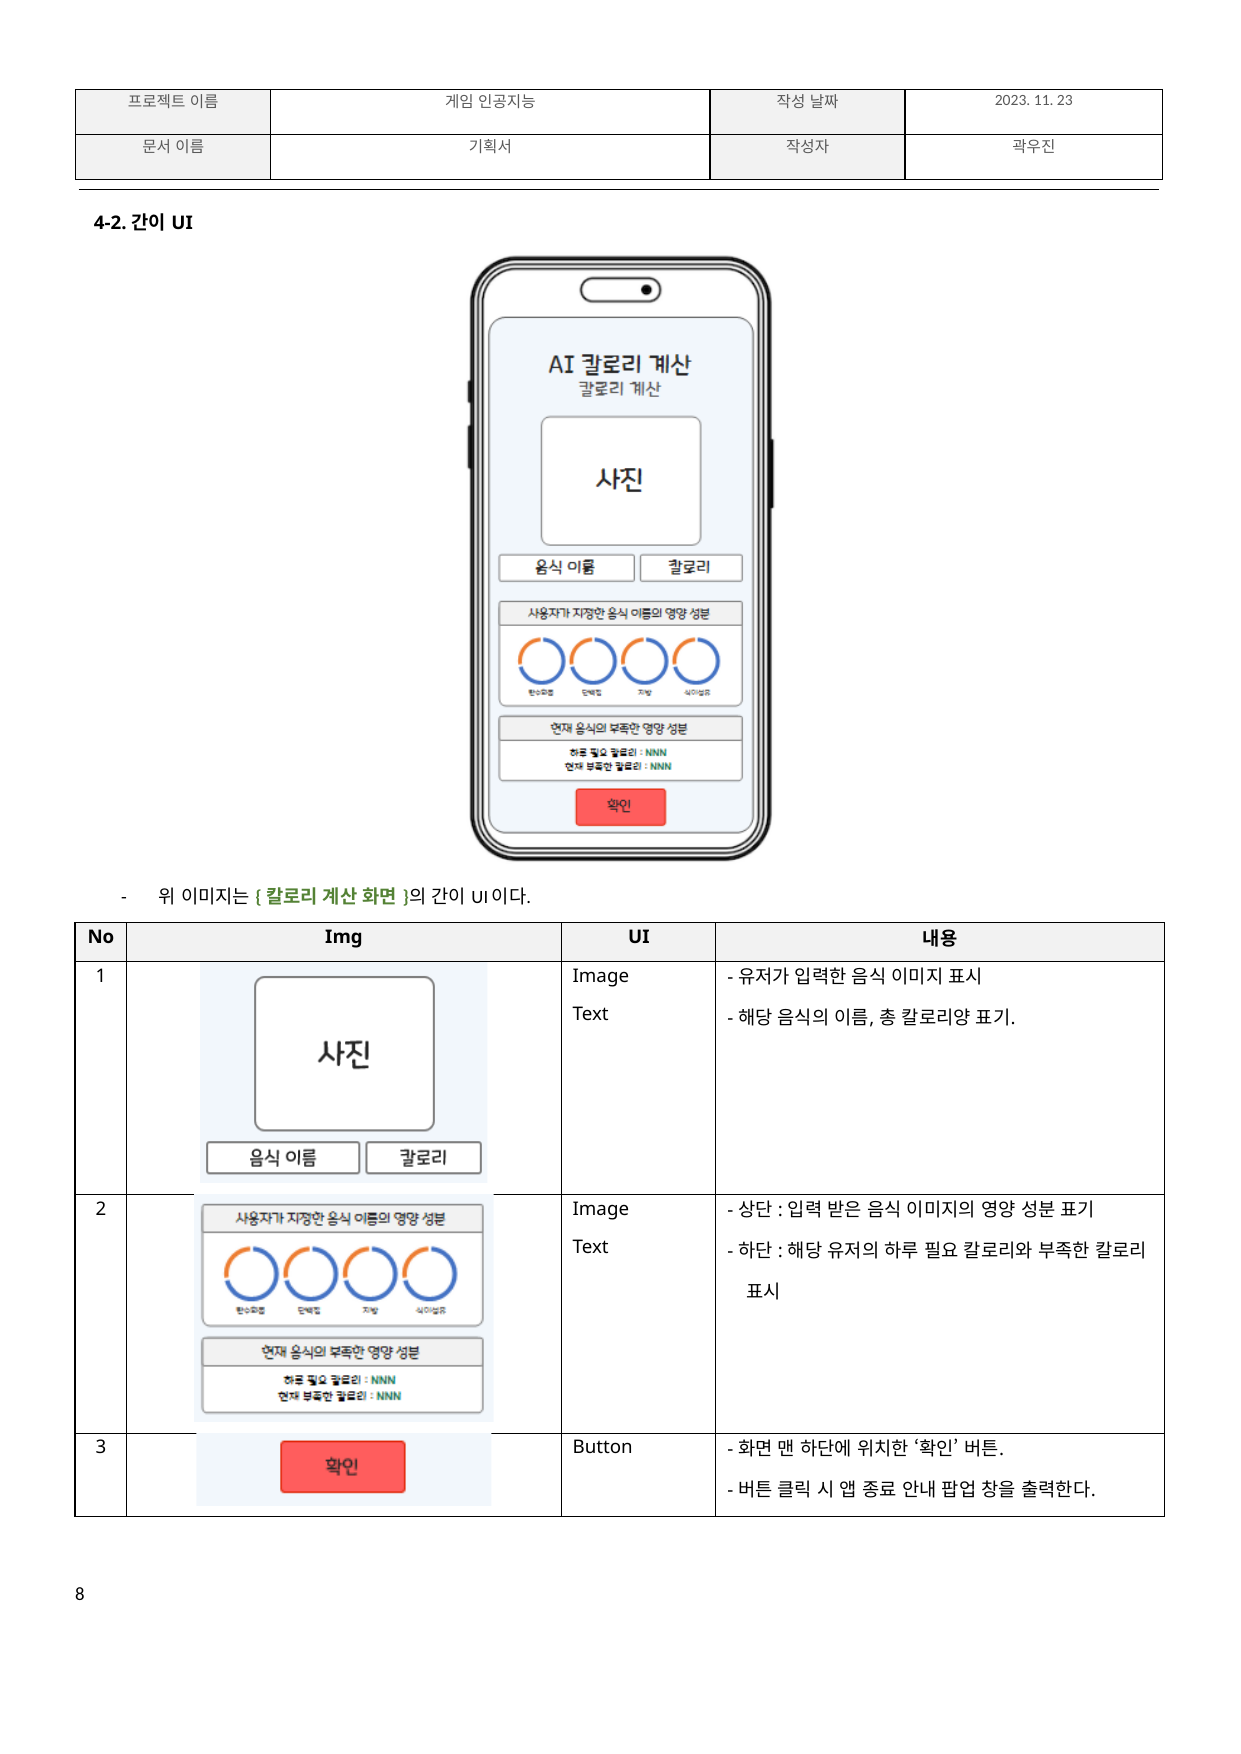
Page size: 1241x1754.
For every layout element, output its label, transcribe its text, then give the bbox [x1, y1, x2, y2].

table_cell Button [562, 1434, 715, 1516]
picture [200, 962, 488, 1183]
subtitle 4-2. 간이 UI [94, 208, 1146, 235]
picture [194, 1194, 494, 1422]
table_header No [76, 923, 126, 961]
list 위 이미지는 { 칼로리 계산 화면 }의 간이 UI이다. [121, 881, 1165, 908]
table_cell 3 [76, 1434, 126, 1516]
table_cell Image Text [562, 962, 715, 1194]
table_header UI [562, 923, 715, 961]
table_cell [127, 1195, 561, 1433]
table_cell [127, 1434, 561, 1516]
table_cell [127, 962, 561, 1194]
table_cell Image Text [562, 1195, 715, 1433]
table_cell 1 [76, 962, 126, 1194]
table_header 내용 [716, 923, 1164, 961]
table_cell 2 [76, 1195, 126, 1433]
table_cell - 상단 : 입력 받은 음식 이미지의 영양 성분 표기 - 하단 : 해당 유저의 하루 필요 칼로리와 부족한 칼로리 표시 [716, 1195, 1164, 1433]
picture [196, 1433, 492, 1506]
table_header Img [127, 923, 561, 961]
table_cell - 유저가 입력한 음식 이미지 표시 - 해당 음식의 이름, 총 칼로리양 표기. [716, 962, 1164, 1194]
picture [458, 248, 782, 870]
table_cell - 화면 맨 하단에 위치한 ‘확인’ 버튼. - 버튼 클릭 시 앱 종료 안내 팝업 창을 출력한다. [716, 1434, 1164, 1516]
